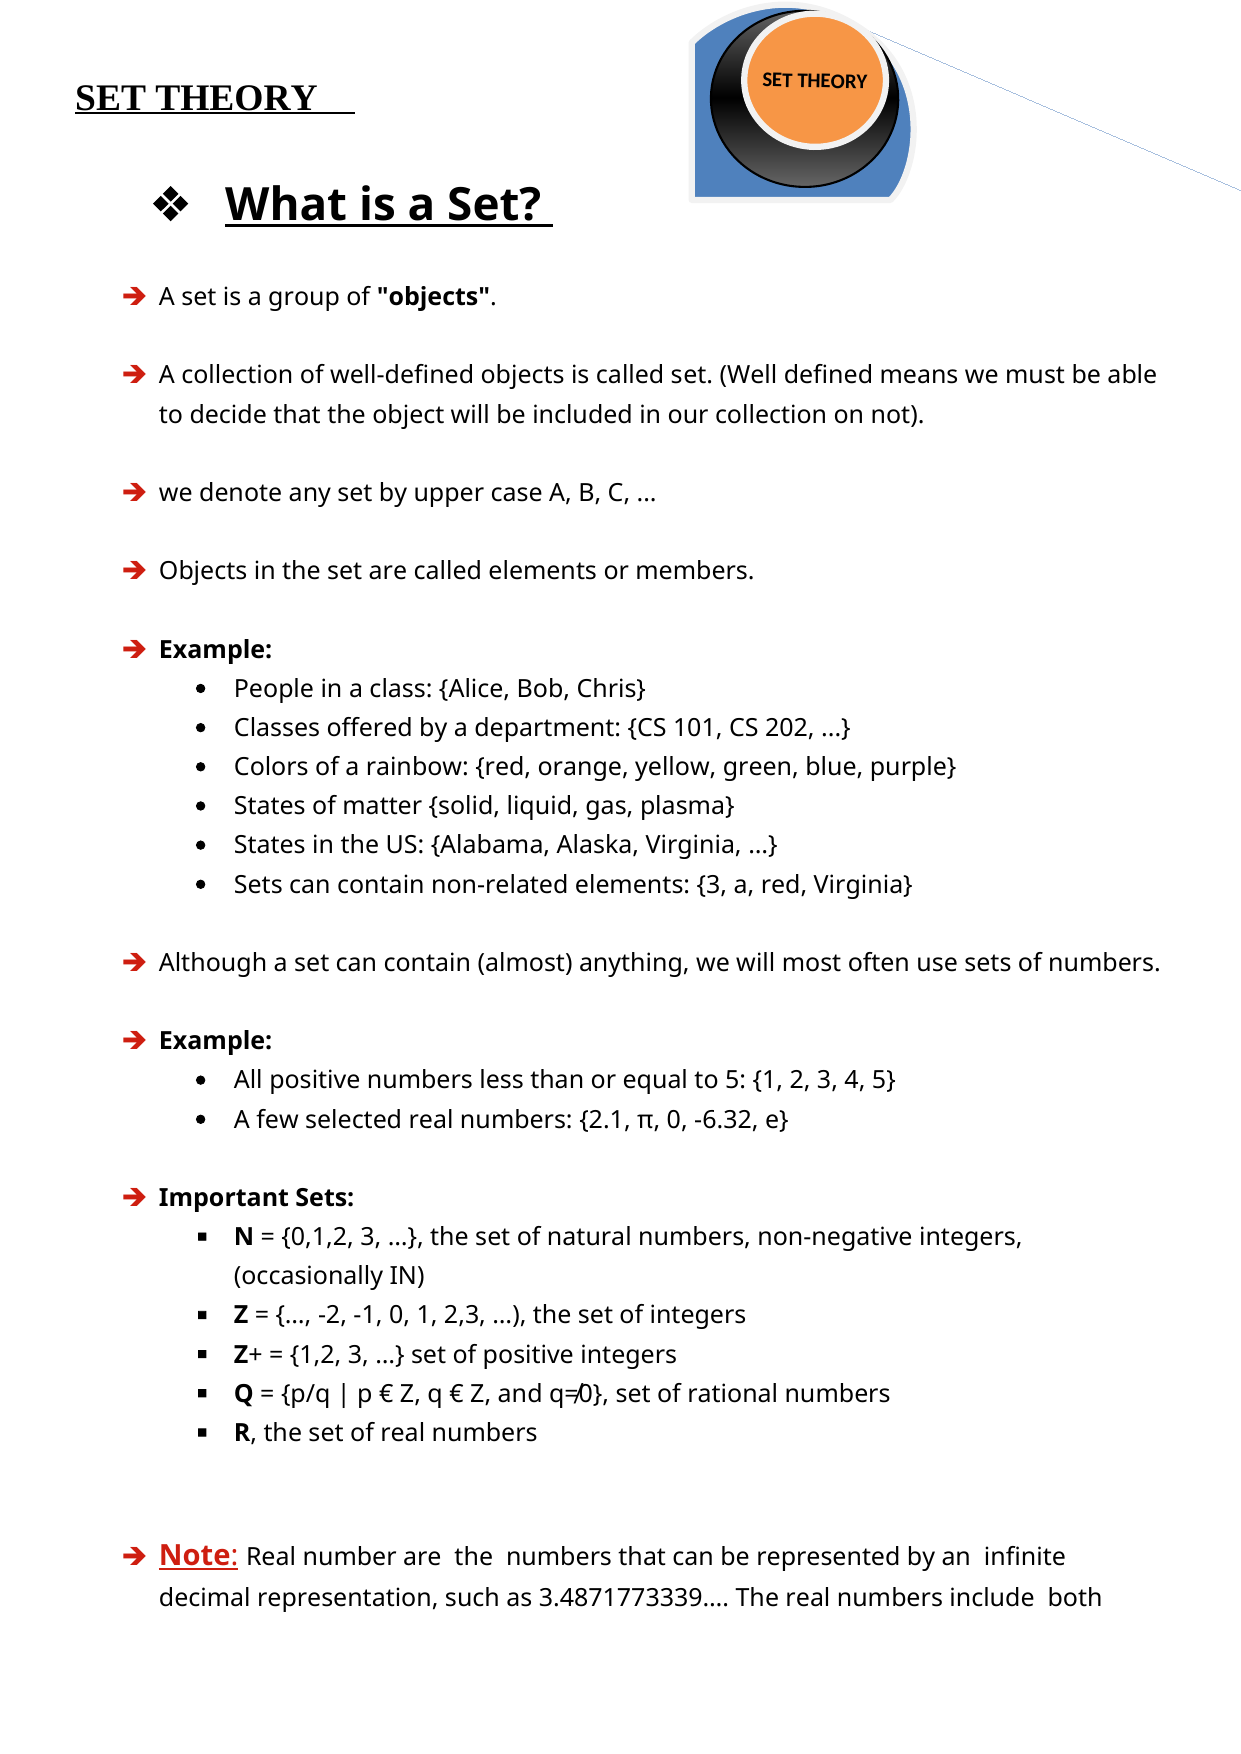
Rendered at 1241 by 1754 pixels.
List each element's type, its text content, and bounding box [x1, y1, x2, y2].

list All positive numbers less than or equal to 5: {1, 2, 3, 4, 5} [196, 1062, 1165, 1096]
list A few selected real numbers: {2.1, π, 0, -6.32, e} [196, 1101, 1165, 1135]
list Although a set can contain (almost) anything, we will most often use sets of numbers. [121, 944, 1165, 979]
list Example: [121, 1023, 1165, 1057]
list Z+ = {1,2, 3, …} set of positive integers [196, 1336, 1165, 1370]
list Sets can contain non-related elements: {3, a, red, Virginia} [196, 866, 1165, 900]
list What is a Set? [150, 171, 1165, 233]
list Classes offered by a department: {CS 101, CS 202, ...} [196, 709, 1165, 744]
list Important Sets: [121, 1179, 1165, 1214]
list Q = {p/q | p € Z, q € Z, and q≠0}, set of rational numbers [196, 1375, 1165, 1409]
list People in a class: {Alice, Bob, Chris} [196, 670, 1165, 704]
list N = {0,1,2, 3, …}, the set of natural numbers, non-negative integers, (occasionally IN) [196, 1219, 1165, 1292]
list Objects in the set are called elements or members. [121, 553, 1165, 587]
list Colors of a rainbow: {red, orange, yellow, green, blue, purple} [196, 749, 1165, 783]
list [121, 1534, 1165, 1613]
list Z = {…, -2, -1, 0, 1, 2,3, …), the set of integers [196, 1297, 1165, 1331]
list R, the set of real numbers [196, 1414, 1165, 1449]
list A set is a group of "objects". [121, 279, 1165, 313]
list States of matter {solid, liquid, gas, plasma} [196, 788, 1165, 822]
list we denote any set by upper case A, B, C, ... [121, 474, 1165, 509]
list A collection of well-defined objects is called set. (Well defined means we must be able to decide that the object will be included in our collection on not). [121, 357, 1165, 430]
list Example: [121, 631, 1165, 665]
list States in the US: {Alabama, Alaska, Virginia, …} [196, 827, 1165, 861]
